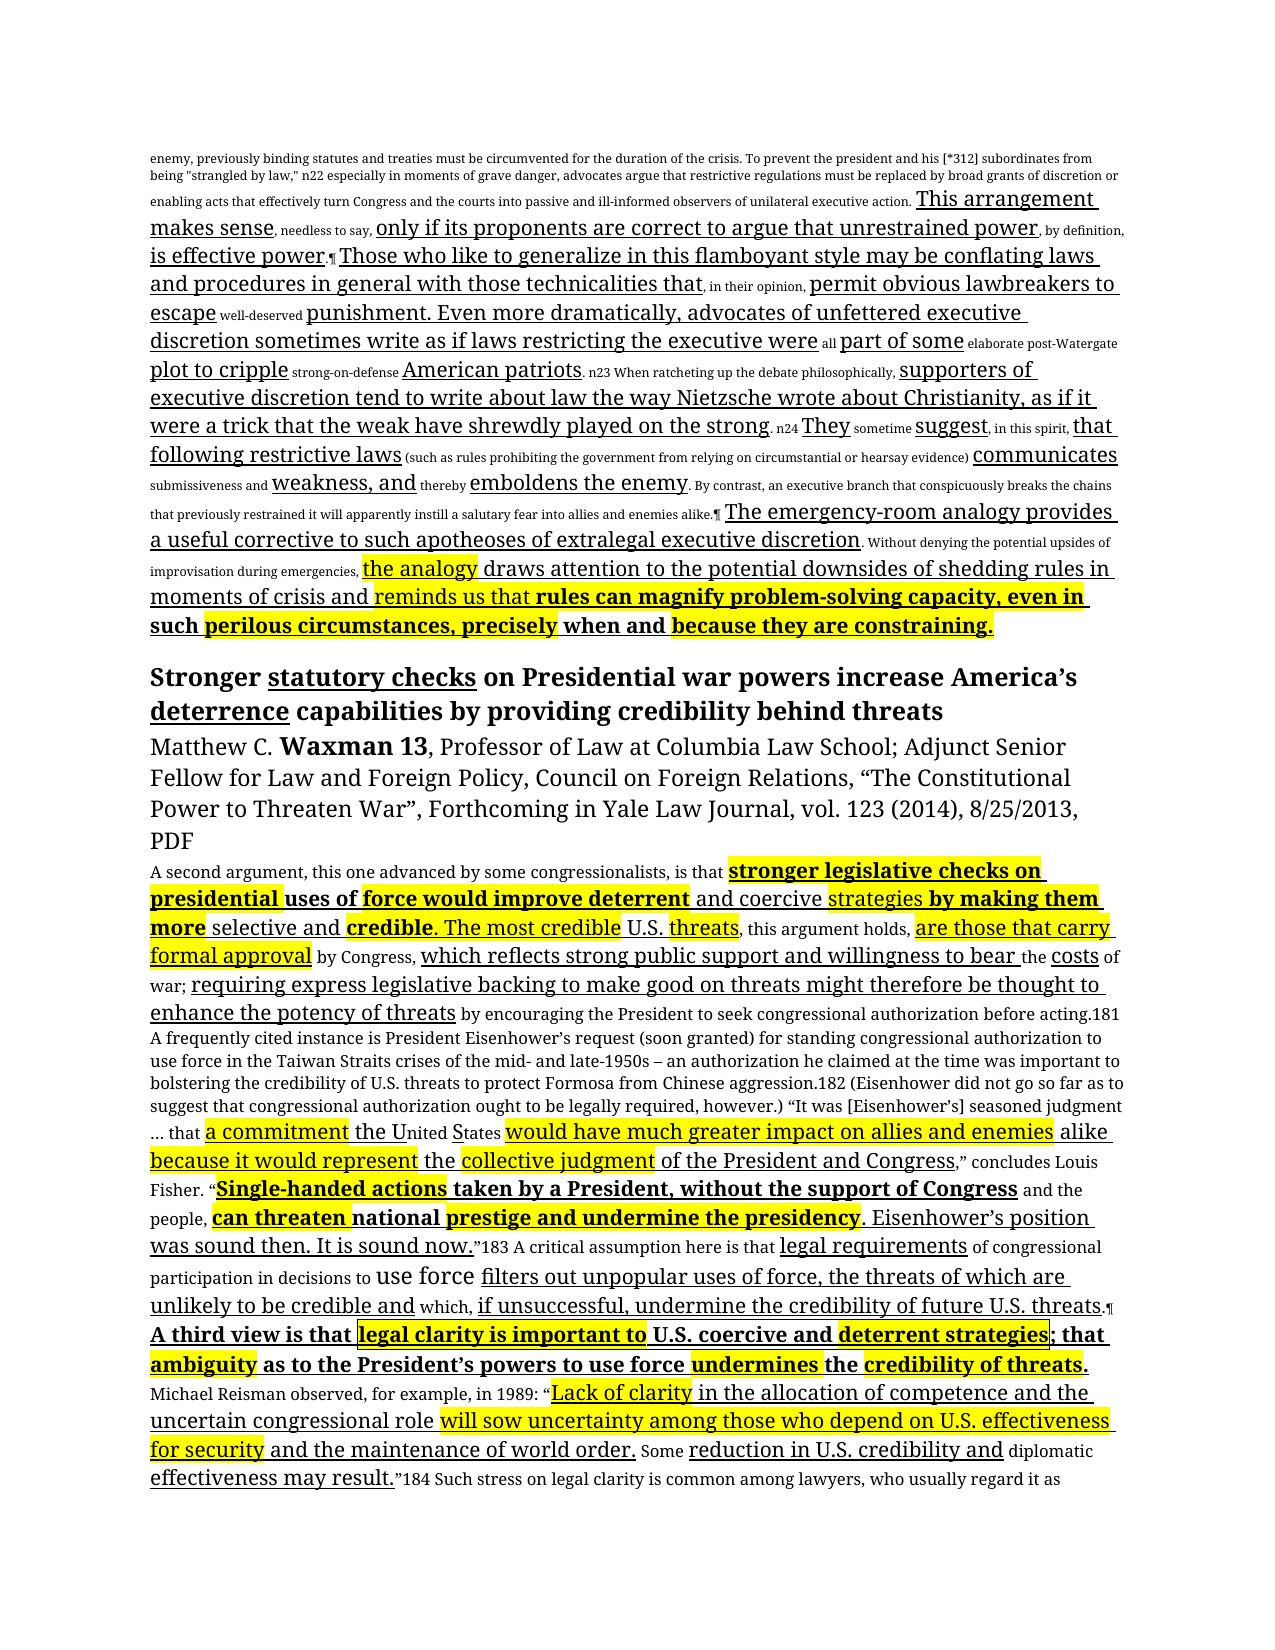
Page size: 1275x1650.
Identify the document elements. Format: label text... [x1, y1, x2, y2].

text Matthew C. Waxman 13, Professor of Law at Columbia Law School; Adjunct Senior Fellow for Law and Foreign Policy, Council on Foreign Relations, “The Constitutional Power to Threaten War”, Forthcoming in Yale Law Journal, vol. 123 (2014), 8/25/2013, PDF [150, 728, 1125, 856]
subtitle Stronger statutory checks on Presidential war powers increase America’s deterrence capabilities by providing credibility behind threats [150, 660, 1125, 728]
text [150, 856, 1125, 1492]
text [150, 150, 1125, 639]
